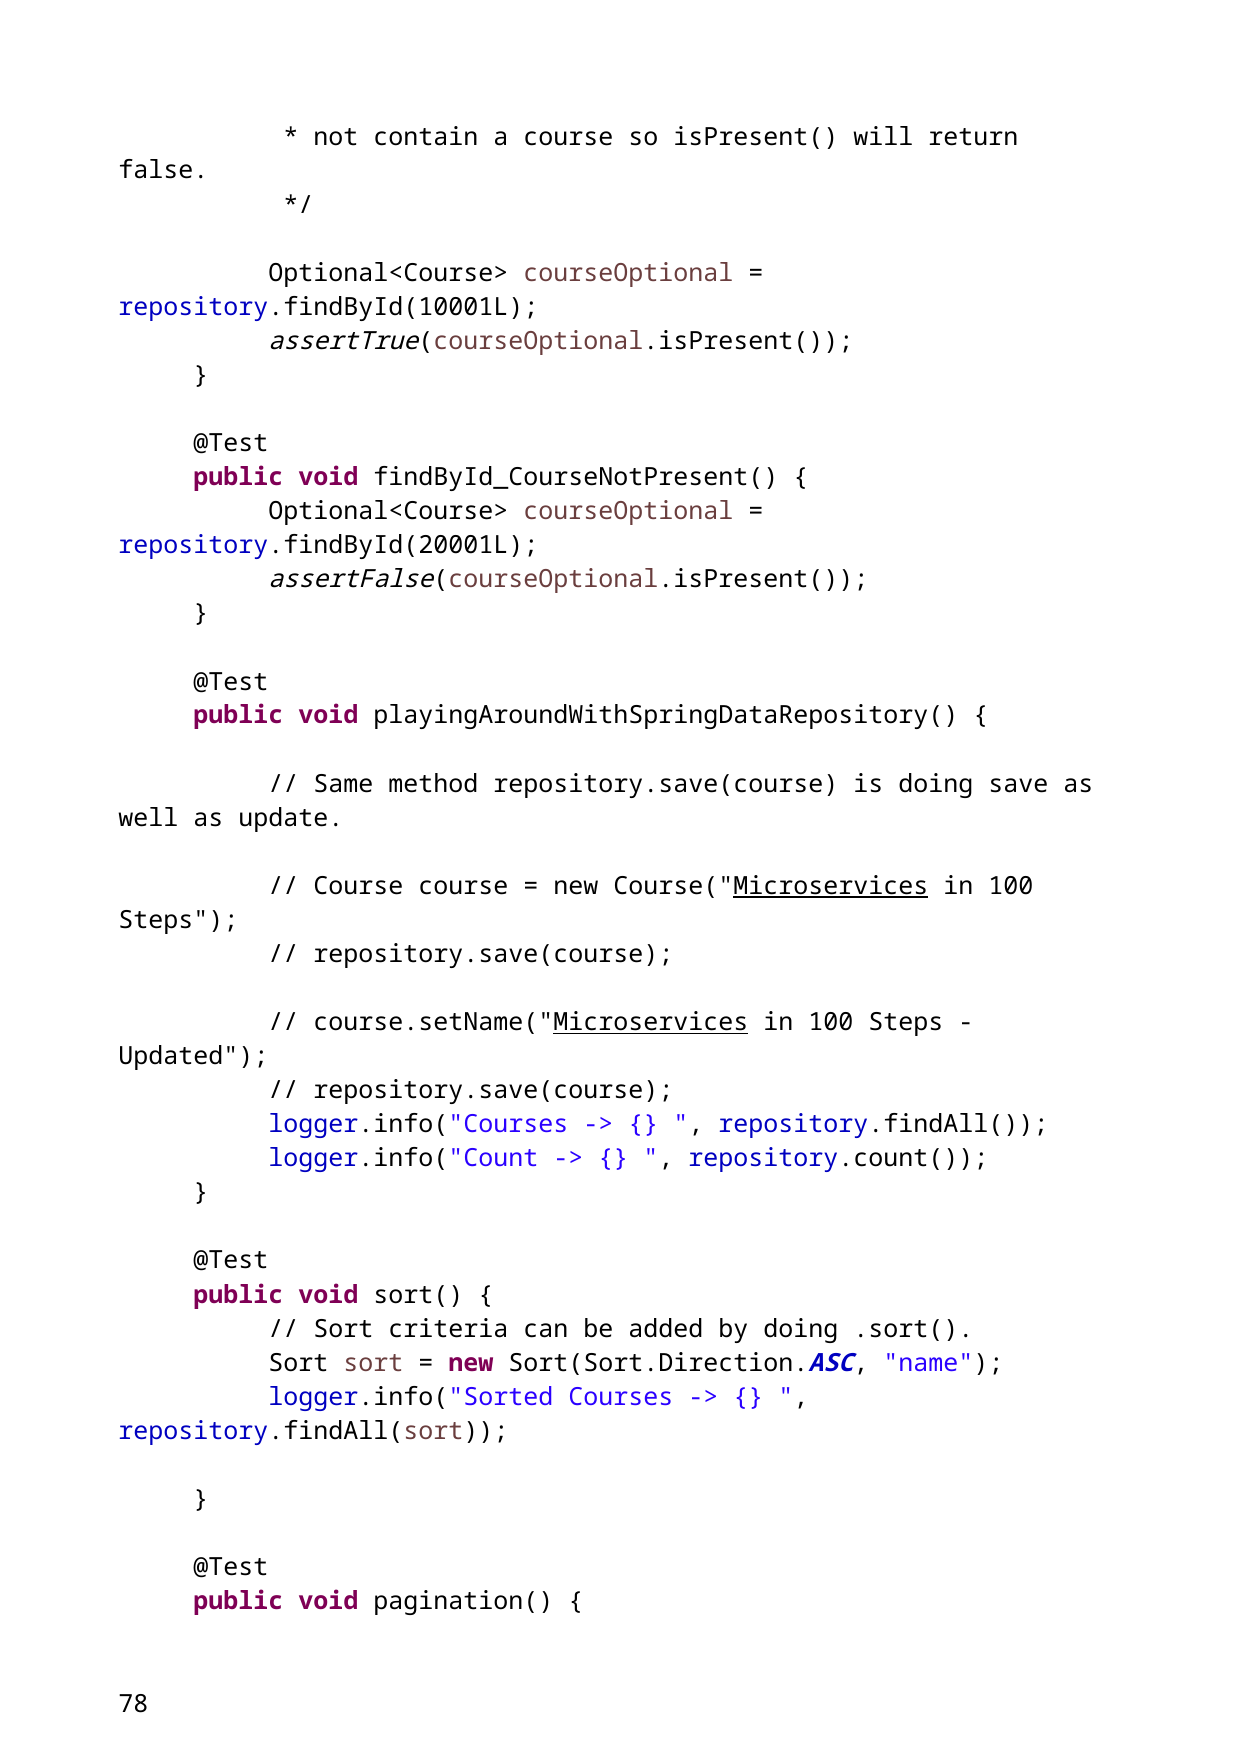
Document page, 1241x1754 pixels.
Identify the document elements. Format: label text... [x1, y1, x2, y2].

text Optional<Course> courseOptional = repository.findById(10001L); [118, 254, 1122, 322]
text logger.info("Count -> {} ", repository.count()); [118, 1140, 1122, 1174]
text assertFalse(courseOptional.isPresent()); [118, 561, 1122, 595]
text @Test [118, 1549, 1122, 1583]
text @Test [118, 1242, 1122, 1276]
text * not contain a course so isPresent() will return false. [118, 118, 1122, 186]
text } [118, 1481, 1122, 1515]
text logger.info("Sorted Courses -> {} ", repository.findAll(sort)); [118, 1378, 1122, 1447]
text } [118, 1174, 1122, 1208]
text @Test [118, 663, 1122, 697]
text // repository.save(course); [118, 1072, 1122, 1106]
text */ [118, 186, 1122, 220]
text // Course course = new Course("Microservices in 100 Steps"); [118, 867, 1122, 936]
text public void pagination() { [118, 1583, 1122, 1617]
text } [118, 595, 1122, 629]
text } [118, 357, 1122, 391]
text assertTrue(courseOptional.isPresent()); [118, 322, 1122, 357]
text // repository.save(course); [118, 936, 1122, 970]
text public void playingAroundWithSpringDataRepository() { [118, 697, 1122, 731]
text // course.setName("Microservices in 100 Steps - Updated"); [118, 1004, 1122, 1072]
text // Same method repository.save(course) is doing save as well as update. [118, 765, 1122, 833]
text @Test [118, 425, 1122, 459]
text logger.info("Courses -> {} ", repository.findAll()); [118, 1106, 1122, 1140]
text Optional<Course> courseOptional = repository.findById(20001L); [118, 493, 1122, 561]
text public void sort() { [118, 1276, 1122, 1310]
text Sort sort = new Sort(Sort.Direction.ASC, "name"); [118, 1344, 1122, 1378]
text // Sort criteria can be added by doing .sort(). [118, 1310, 1122, 1344]
text public void findById_CourseNotPresent() { [118, 459, 1122, 493]
